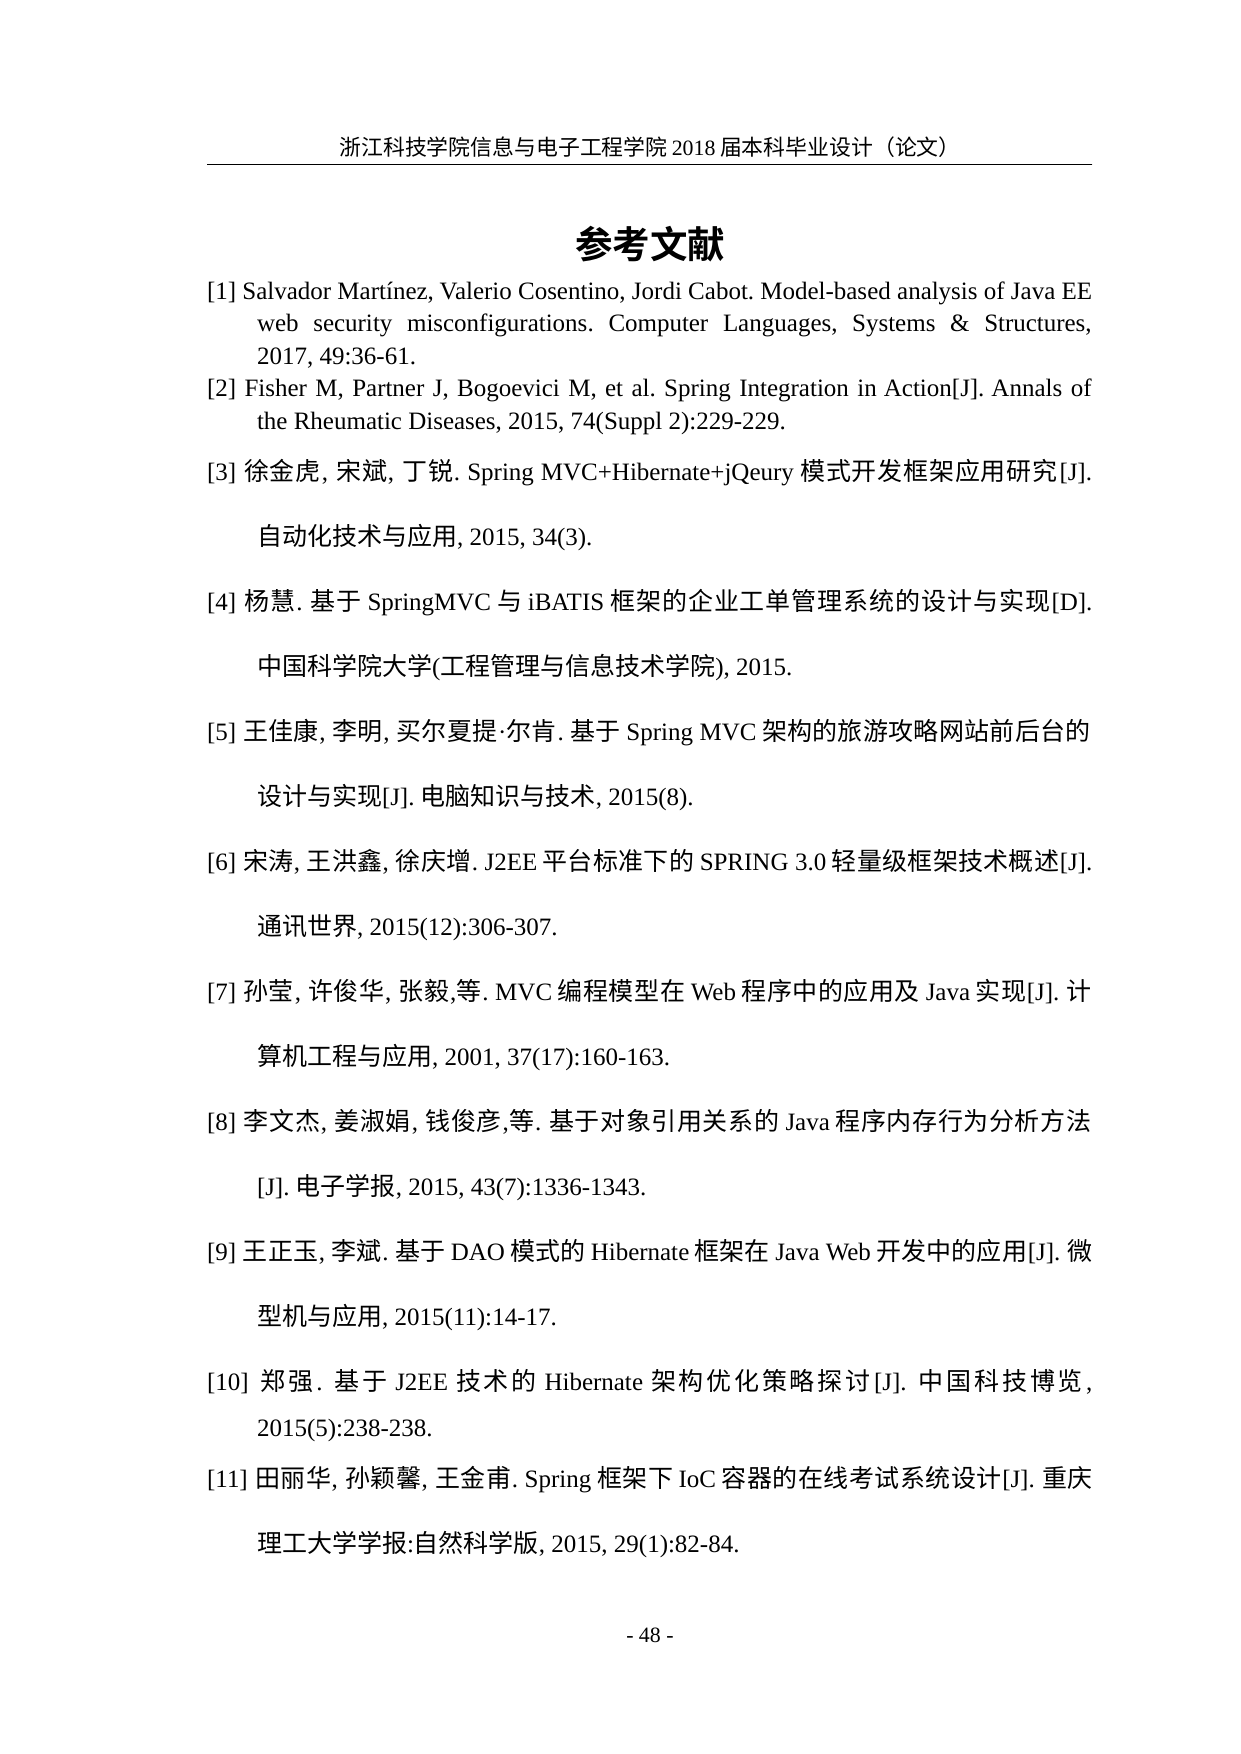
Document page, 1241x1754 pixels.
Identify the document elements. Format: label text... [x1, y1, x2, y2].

text [10] 郑强. 基于J2EE技术的Hibernate架构优化策略探讨[J]. 中国科技博览, 2015(5):238-238. [207, 1347, 1092, 1444]
text [6] 宋涛, 王洪鑫, 徐庆增. J2EE平台标准下的SPRING 3.0轻量级框架技术概述[J]. 通讯世界, 2015(12):306-307. [207, 827, 1092, 957]
text 参考文献 [207, 209, 1092, 274]
text [4] 杨慧. 基于SpringMVC与iBATIS框架的企业工单管理系统的设计与实现[D]. 中国科学院大学(工程管理与信息技术学院), 2015. [207, 567, 1092, 697]
text [9] 王正玉, 李斌. 基于DAO模式的Hibernate框架在Java Web开发中的应用[J]. 微型机与应用, 2015(11):14-17. [207, 1217, 1092, 1347]
text [8] 李文杰, 姜淑娟, 钱俊彦,等. 基于对象引用关系的Java程序内存行为分析方法[J]. 电子学报, 2015, 43(7):1336-1343. [207, 1087, 1092, 1217]
text [1] Salvador Martínez, Valerio Cosentino, Jordi Cabot. Model-based analysis of Java EE web security misconfigurations. Computer Languages, Systems & Structures, 2017, 49:36-61. [207, 274, 1092, 372]
text [2] Fisher M, Partner J, Bogoevici M, et al. Spring Integration in Action[J]. Annals of the Rheumatic Diseases, 2015, 74(Suppl 2):229-229. [207, 372, 1092, 437]
text [3] 徐金虎, 宋斌, 丁锐. Spring MVC+Hibernate+jQeury模式开发框架应用研究[J]. 自动化技术与应用, 2015, 34(3). [207, 437, 1092, 567]
text [7] 孙莹, 许俊华, 张毅,等. MVC编程模型在Web程序中的应用及Java实现[J]. 计算机工程与应用, 2001, 37(17):160-163. [207, 957, 1092, 1087]
text [11] 田丽华, 孙颖馨, 王金甫. Spring框架下IoC容器的在线考试系统设计[J]. 重庆理工大学学报:自然科学版, 2015, 29(1):82-84. [207, 1444, 1092, 1574]
text [5] 王佳康, 李明, 买尔夏提·尔肯. 基于Spring MVC架构的旅游攻略网站前后台的设计与实现[J]. 电脑知识与技术, 2015(8). [207, 697, 1092, 827]
